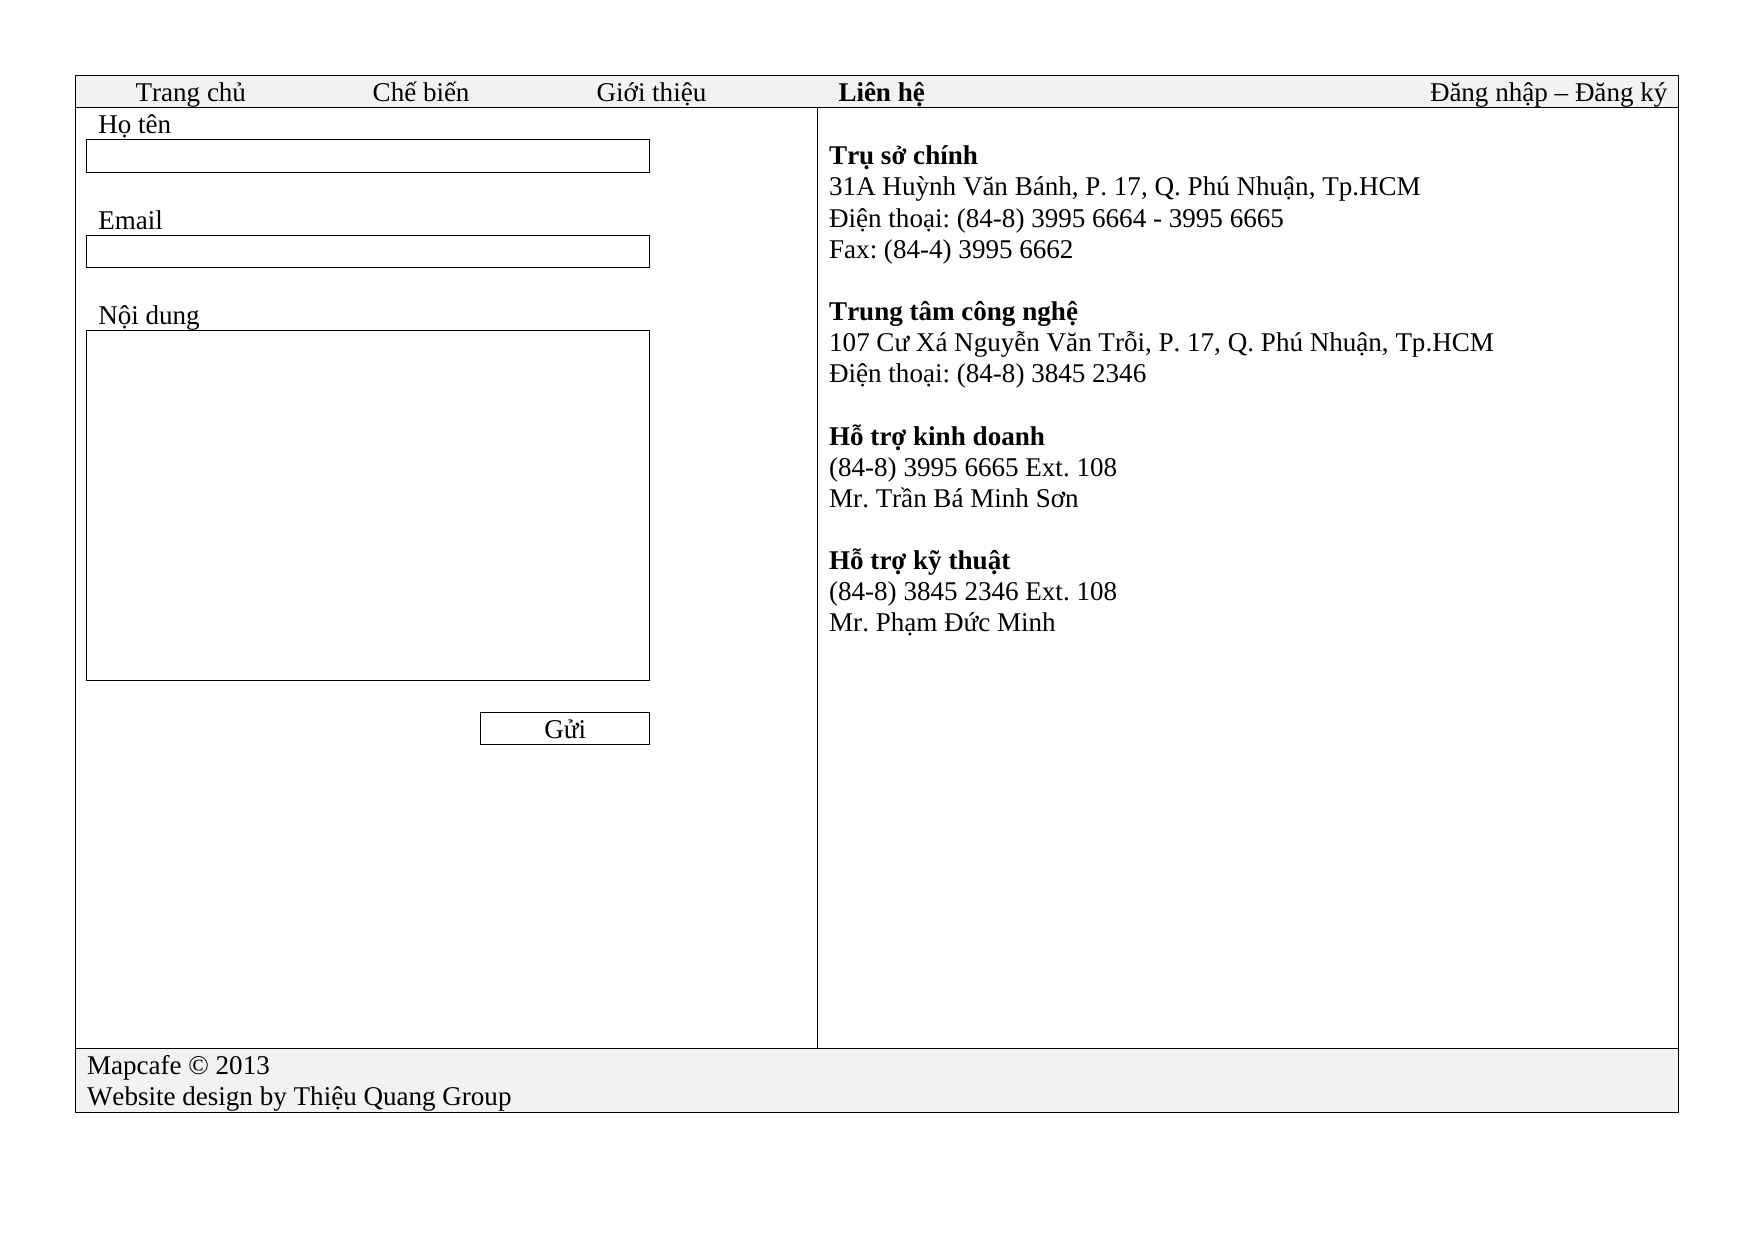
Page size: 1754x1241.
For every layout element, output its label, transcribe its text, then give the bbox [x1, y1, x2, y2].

table_header Chế biến [306, 76, 536, 107]
table_header Trang chủ [76, 76, 306, 107]
table_cell Mapcafe © 2013 Website design by Thiệu Quang Group [76, 1049, 1678, 1112]
table_header Liên hệ [766, 76, 997, 107]
table_header Giới thiệu [536, 76, 766, 107]
table_header Đăng nhập – Đăng ký [997, 76, 1678, 107]
table_cell Trụ sở chính 31A Huỳnh Văn Bánh, P. 17, Q. Phú Nhuận, Tp.HCM Điện thoại: (84-8) 3995 6664 - 3995 6665 Fax: (84-4) 3995 6662 Trung tâm công nghệ 107 Cư Xá Nguyễn Văn Trỗi, P. 17, Q. Phú Nhuận, Tp.HCM Điện thoại: (84-8) 3845 2346 Hỗ trợ kinh doanh (84-8) 3995 6665 Ext. 108 Mr. Trần Bá Minh Sơn Hỗ trợ kỹ thuật (84-8) 3845 2346 Ext. 108 Mr. Phạm Đức Minh [818, 108, 1678, 1048]
table_cell [76, 108, 817, 1048]
